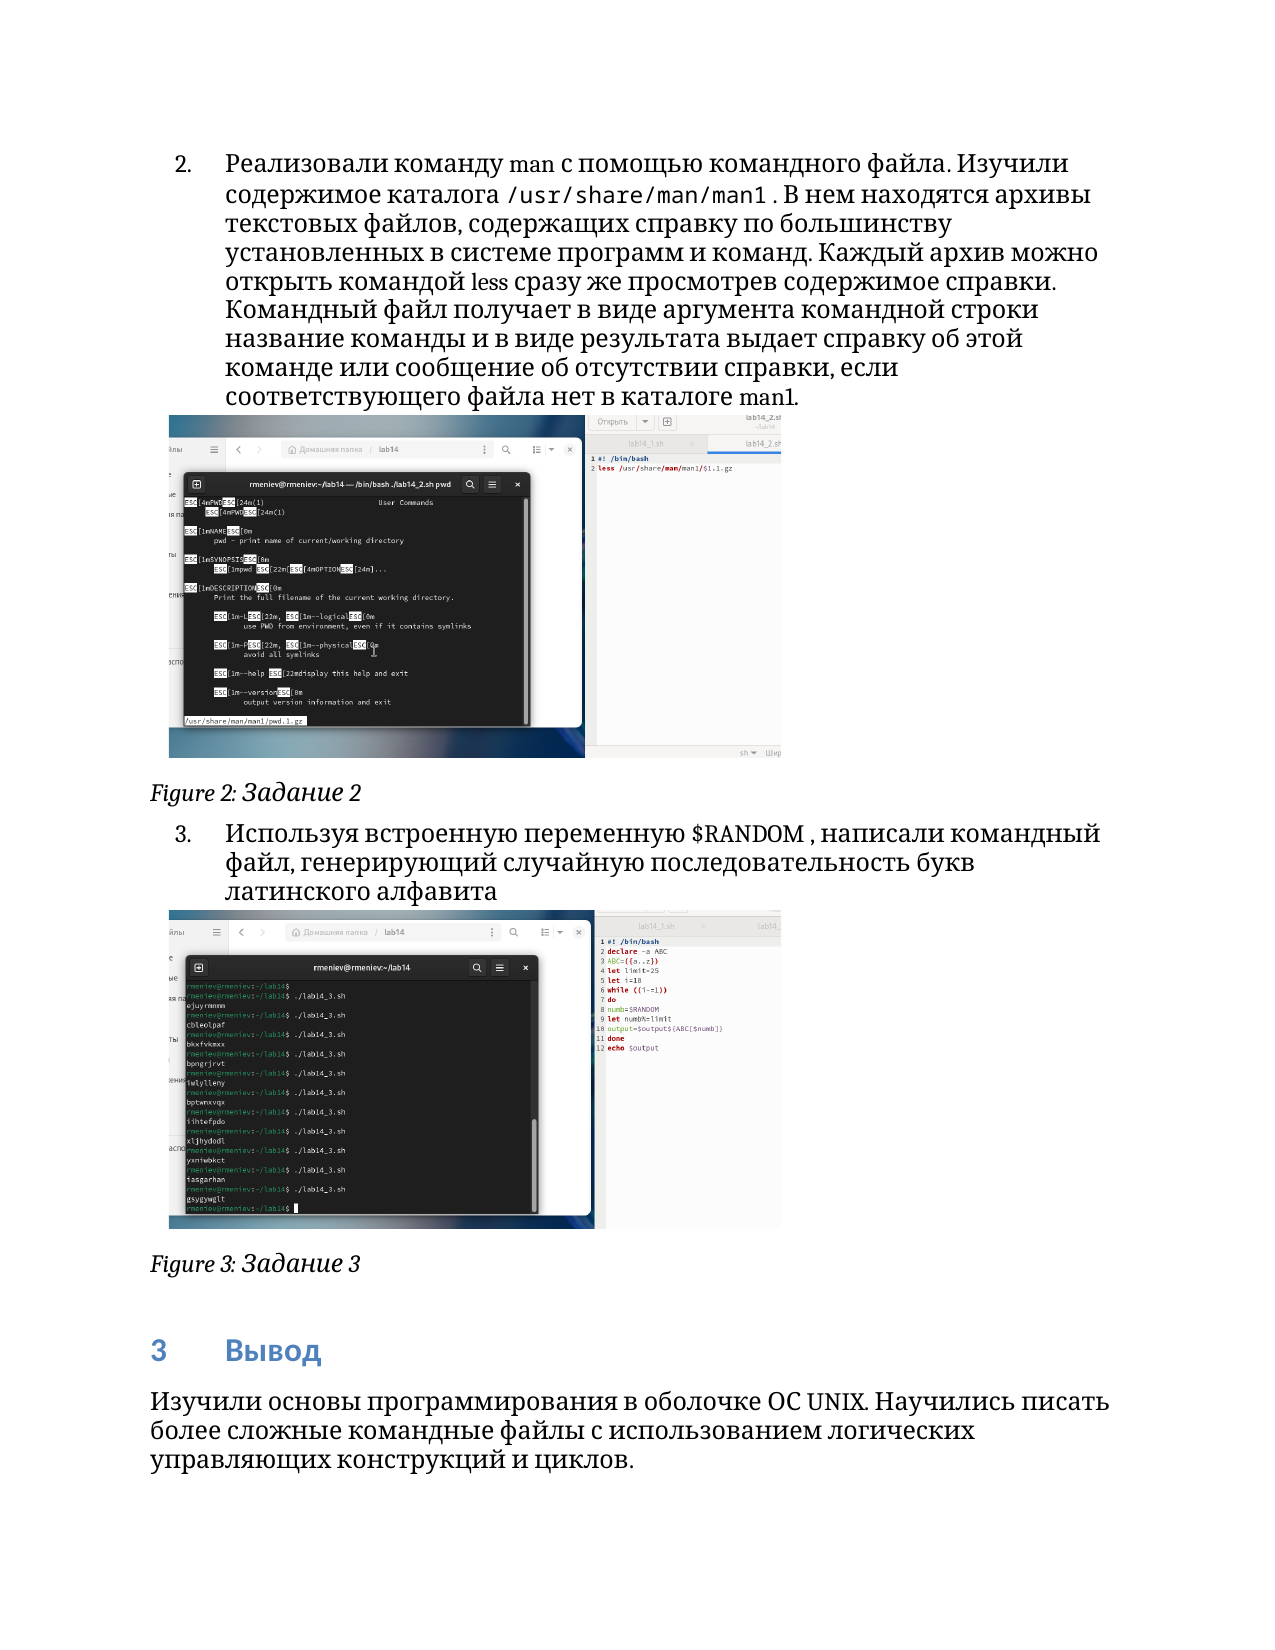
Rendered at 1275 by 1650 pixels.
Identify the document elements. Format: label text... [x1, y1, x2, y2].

text Figure 3: Задание 3 [150, 1250, 1125, 1278]
list Используя встроенную переменную $RANDOM , написали командный файл, генерирующий случайную последовательность букв латинского алфавита [175, 820, 1125, 906]
picture [168, 415, 782, 758]
text Изучили основы программирования в оболочке ОС UNIX. Научились писать более сложные командные файлы с использованием логических управляющих конструкций и циклов. [150, 1388, 1125, 1474]
list Реализовали команду man с помощью командного файла. Изучили содержимое каталога /usr/share/man/man1 . В нем находятся архивы текстовых файлов, содержащих справку по большинству установленных в системе программ и команд. Каждый архив можно открыть командой less сразу же просмотрев содержимое справки. Командный файл получает в виде аргумента командной строки название команды и в виде результата выдает справку об этой команде или сообщение об отсутствии справки, если соответствующего файла нет в каталоге man1. [175, 150, 1125, 411]
text Figure 2: Задание 2 [150, 779, 1125, 807]
subtitle 3 Вывод [150, 1328, 1125, 1369]
picture [168, 910, 782, 1229]
